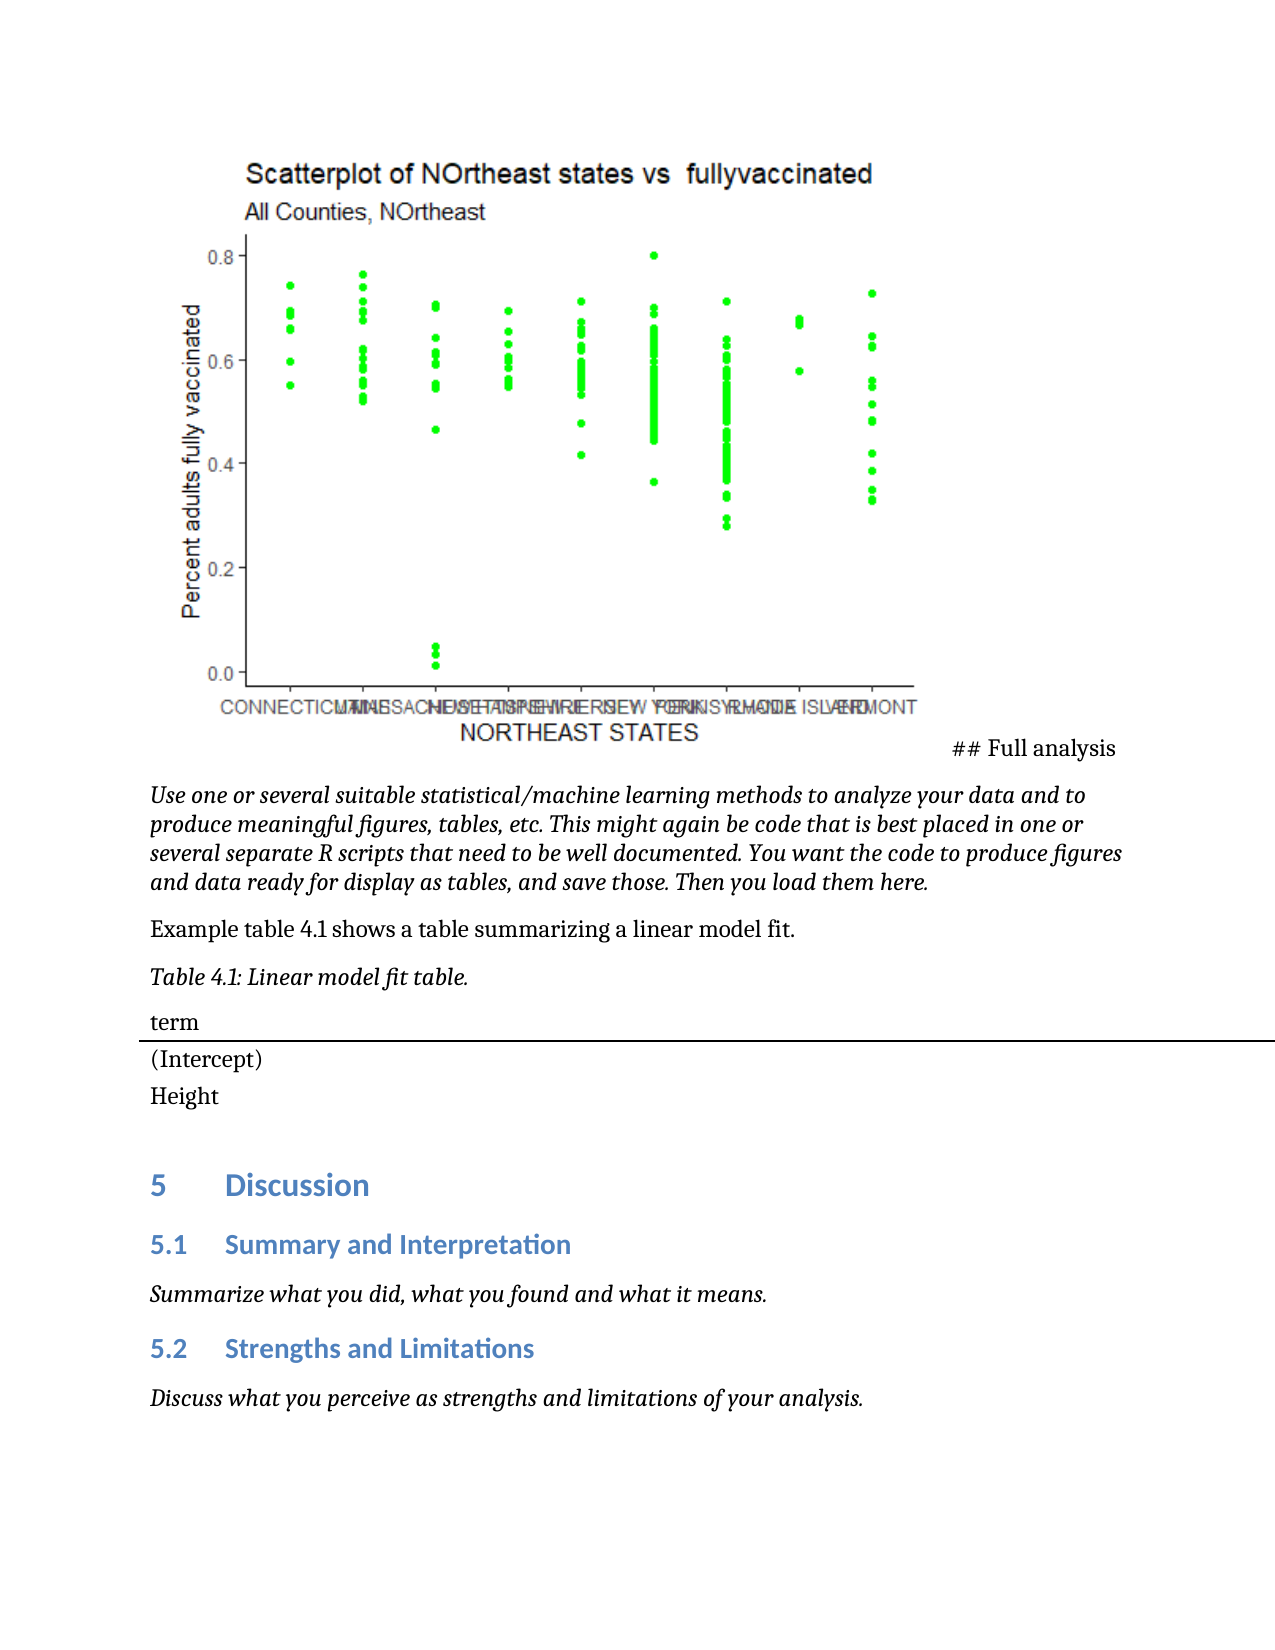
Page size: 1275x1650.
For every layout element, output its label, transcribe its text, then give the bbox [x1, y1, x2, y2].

picture [168, 150, 927, 757]
table_cell (Intercept) [139, 1042, 1275, 1078]
text Discuss what you perceive as strengths and limitations of your analysis. [150, 1384, 1125, 1413]
text Summarize what you did, what you found and what it means. [150, 1280, 1125, 1309]
text Table 4.1: Linear model fit table. [150, 963, 1125, 991]
subtitle 5 Discussion [150, 1164, 1125, 1205]
subtitle 5.2 Strengths and Limitations [150, 1330, 1125, 1365]
text Use one or several suitable statistical/machine learning methods to analyze your data and to produce meaningful figures, tables, etc. This might again be code that is best placed in one or several separate R scripts that need to be well documented. You want the code to produce figures and data ready for display as tables, and save those. Then you load them here. [150, 781, 1125, 896]
table_cell Height [139, 1078, 1275, 1114]
subtitle 5.1 Summary and Interpretation [150, 1226, 1125, 1261]
table_header term [139, 1004, 1275, 1040]
text Example table 4.1 shows a table summarizing a linear model fit. [150, 915, 1125, 944]
